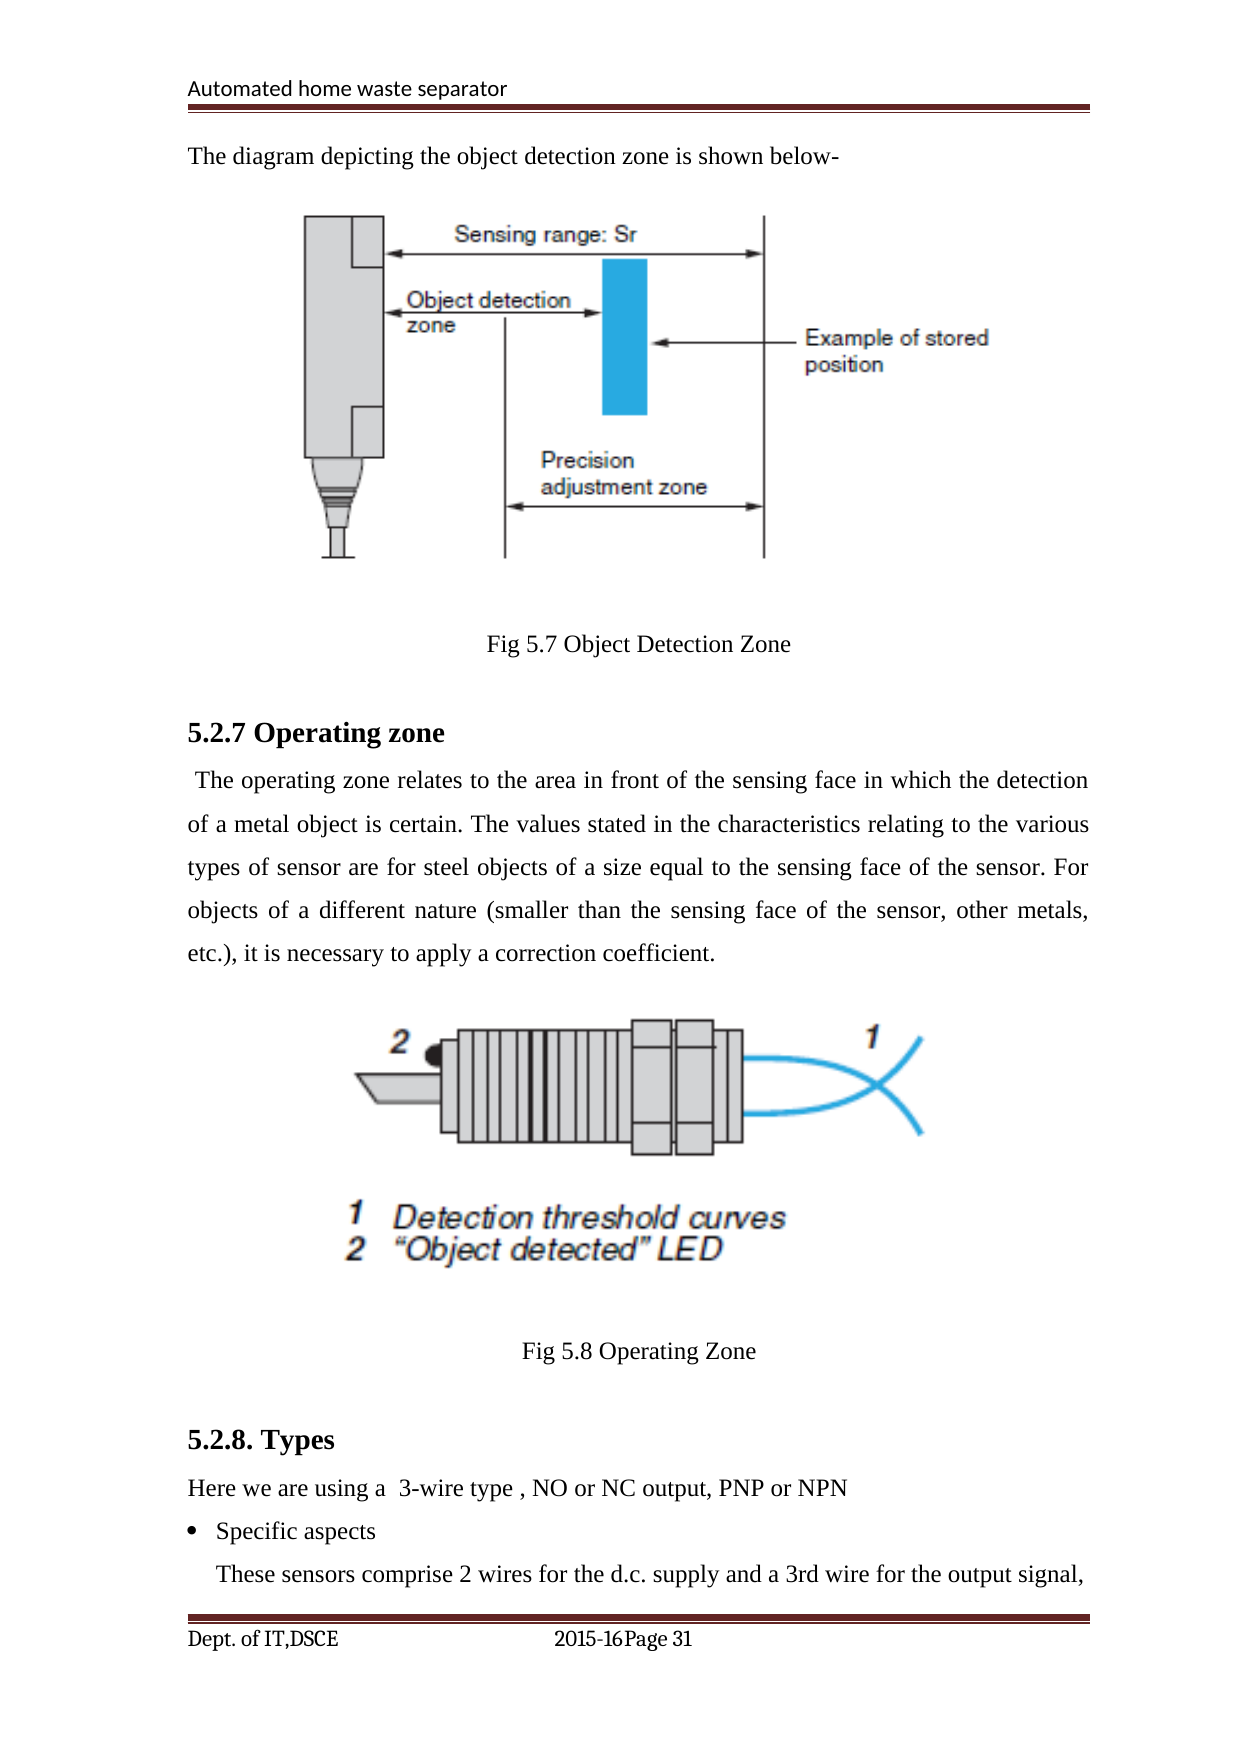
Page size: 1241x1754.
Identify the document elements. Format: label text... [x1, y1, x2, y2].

picture [311, 981, 967, 1322]
list Specific aspects [187, 1516, 1090, 1544]
text Fig 5.8 Operating Zone [187, 1336, 1090, 1365]
text The operating zone relates to the area in front of the sensing face in which the detection of a metal object is certain. The values stated in the characteristics relating to the various types of sensor are for steel objects of a size equal to the sensing face of the sensor. For objects of a different nature (smaller than the sensing face of the sensor, other metals, etc.), it is necessary to apply a correction coefficient. [187, 766, 1090, 967]
text 5.2.8. Types [187, 1422, 1090, 1456]
text The diagram depicting the object detection zone is shown below- [187, 141, 1090, 170]
text Here we are using a 3-wire type , NO or NC output, PNP or NPN [187, 1473, 1090, 1501]
text These sensors comprise 2 wires for the d.c. supply and a 3rd wire for the output signal, [187, 1559, 1090, 1588]
text Fig 5.7 Object Detection Zone [187, 629, 1090, 658]
text 5.2.7 Operating zone [187, 715, 1090, 749]
picture [277, 184, 1001, 572]
